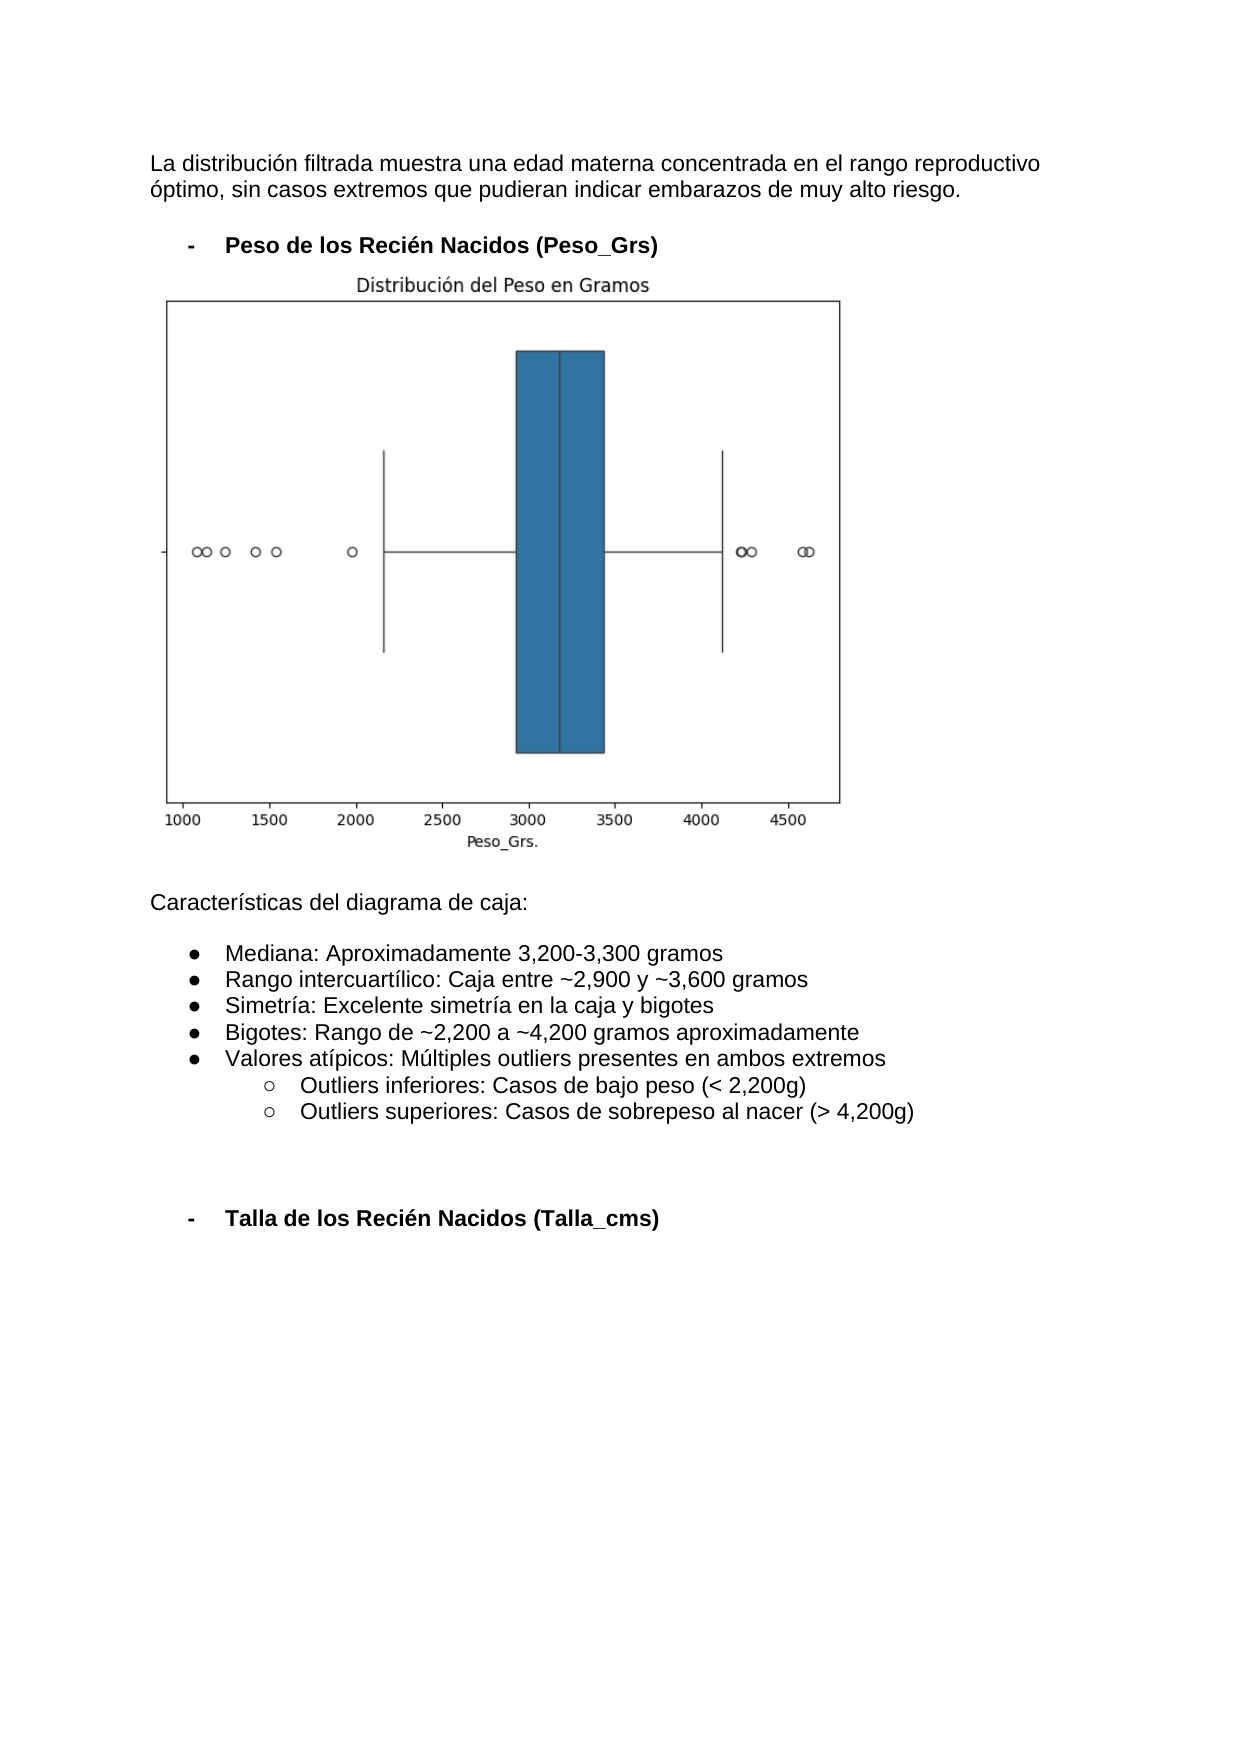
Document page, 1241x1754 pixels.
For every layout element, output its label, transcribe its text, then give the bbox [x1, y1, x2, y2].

subtitle Peso de los Recién Nacidos (Peso_Grs) [187, 232, 1090, 258]
picture [150, 266, 849, 860]
list Bigotes: Rango de ~2,200 a ~4,200 gramos aproximadamente [187, 1019, 1090, 1045]
list Rango intercuartílico: Caja entre ~2,900 y ~3,600 gramos [187, 966, 1090, 992]
list Mediana: Aproximadamente 3,200-3,300 gramos [187, 940, 1090, 966]
text La distribución filtrada muestra una edad materna concentrada en el rango reproductivo óptimo, sin casos extremos que pudieran indicar embarazos de muy alto riesgo. [150, 150, 1090, 203]
list Outliers superiores: Casos de sobrepeso al nacer (> 4,200g) [262, 1098, 1090, 1124]
list Simetría: Excelente simetría en la caja y bigotes [187, 992, 1090, 1019]
list Valores atípicos: Múltiples outliers presentes en ambos extremos [187, 1045, 1090, 1072]
list Outliers inferiores: Casos de bajo peso (< 2,200g) [262, 1072, 1090, 1098]
text Características del diagrama de caja: [150, 888, 1090, 915]
subtitle Talla de los Recién Nacidos (Talla_cms) [187, 1205, 1090, 1231]
